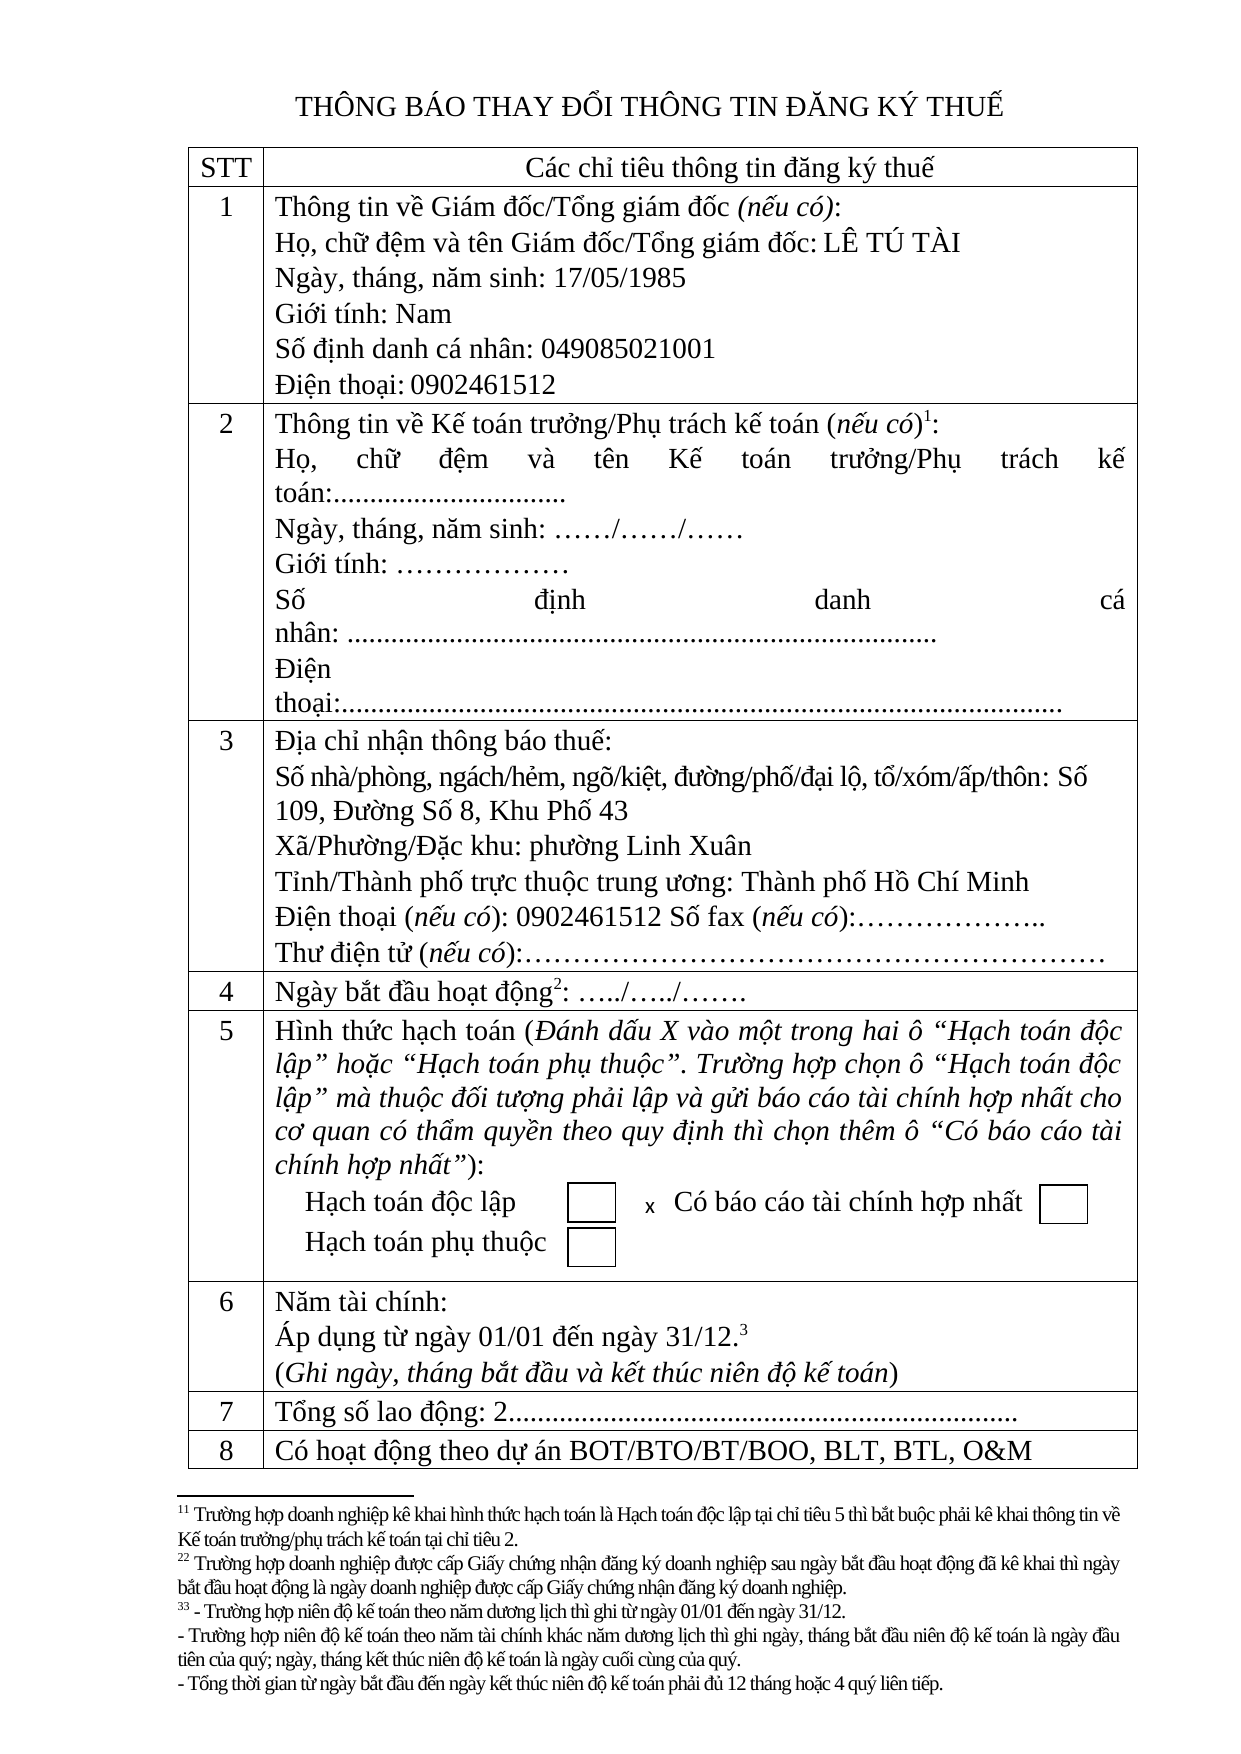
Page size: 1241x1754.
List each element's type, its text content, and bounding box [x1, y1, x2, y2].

table_cell Thông tin về Kế toán trưởng/Phụ trách kế toán (nếu có)1: Họ, chữ đệm và tên Kế toán trưởng/Phụ trách kế toán:................................ Ngày, tháng, năm sinh: ……/……/…… Giới tính: ……………… Số định danh cá nhân: ................................................................................. Điện thoại:................................................................................................... [264, 404, 1137, 720]
table_cell 7 [189, 1392, 263, 1429]
table_cell 2 [189, 404, 263, 720]
text THÔNG BÁO THAY ĐỔI THÔNG TIN ĐĂNG KÝ THUẾ [177, 89, 1122, 122]
table_cell 6 [189, 1282, 263, 1391]
table_cell 8 [189, 1431, 263, 1468]
table_cell Địa chỉ nhận thông báo thuế: Số nhà/phòng, ngách/hẻm, ngõ/kiệt, đường/phố/đại lộ, tổ/xóm/ấp/thôn: Số 109, Đường Số 8, Khu Phố 43 Xã/Phường/Đặc khu: phường Linh Xuân Tỉnh/Thành phố trực thuộc trung ương: Thành phố Hồ Chí Minh Điện thoại (nếu có): 0902461512 Số fax (nếu có):……………….. Thư điện tử (nếu có):…………………………………………………… [264, 721, 1137, 971]
table_cell Tổng số lao động: 2...................................................................... [264, 1392, 1137, 1429]
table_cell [264, 1431, 1137, 1468]
table_cell 4 [189, 972, 263, 1009]
table_header STT [189, 148, 263, 186]
table_cell 3 [189, 721, 263, 971]
table_cell Ngày bắt đầu hoạt động2: …../…../……. [264, 972, 1137, 1009]
table_cell Thông tin về Giám đốc/Tổng giám đốc (nếu có): Họ, chữ đệm và tên Giám đốc/Tổng giám đốc: LÊ TÚ TÀI Ngày, tháng, năm sinh: 17/05/1985 Giới tính: Nam Số định danh cá nhân: 049085021001 Điện thoại: 0902461512 [264, 187, 1137, 403]
table_cell 1 [189, 187, 263, 403]
table_cell 5 [189, 1011, 263, 1281]
table_cell Hình thức hạch toán (Đánh dấu X vào một trong hai ô “Hạch toán độc lập” hoặc “Hạch toán phụ thuộc”. Trường hợp chọn ô “Hạch toán độc lập” mà thuộc đối tượng phải lập và gửi báo cáo tài chính hợp nhất cho cơ quan có thẩm quyền theo quy định thì chọn thêm ô “Có báo cáo tài chính hợp nhất”): [264, 1011, 1137, 1281]
table_cell Năm tài chính: Áp dụng từ ngày 01/01 đến ngày 31/12.3 (Ghi ngày, tháng bắt đầu và kết thúc niên độ kế toán) [264, 1282, 1137, 1391]
table_header Các chỉ tiêu thông tin đăng ký thuế [264, 148, 1137, 186]
